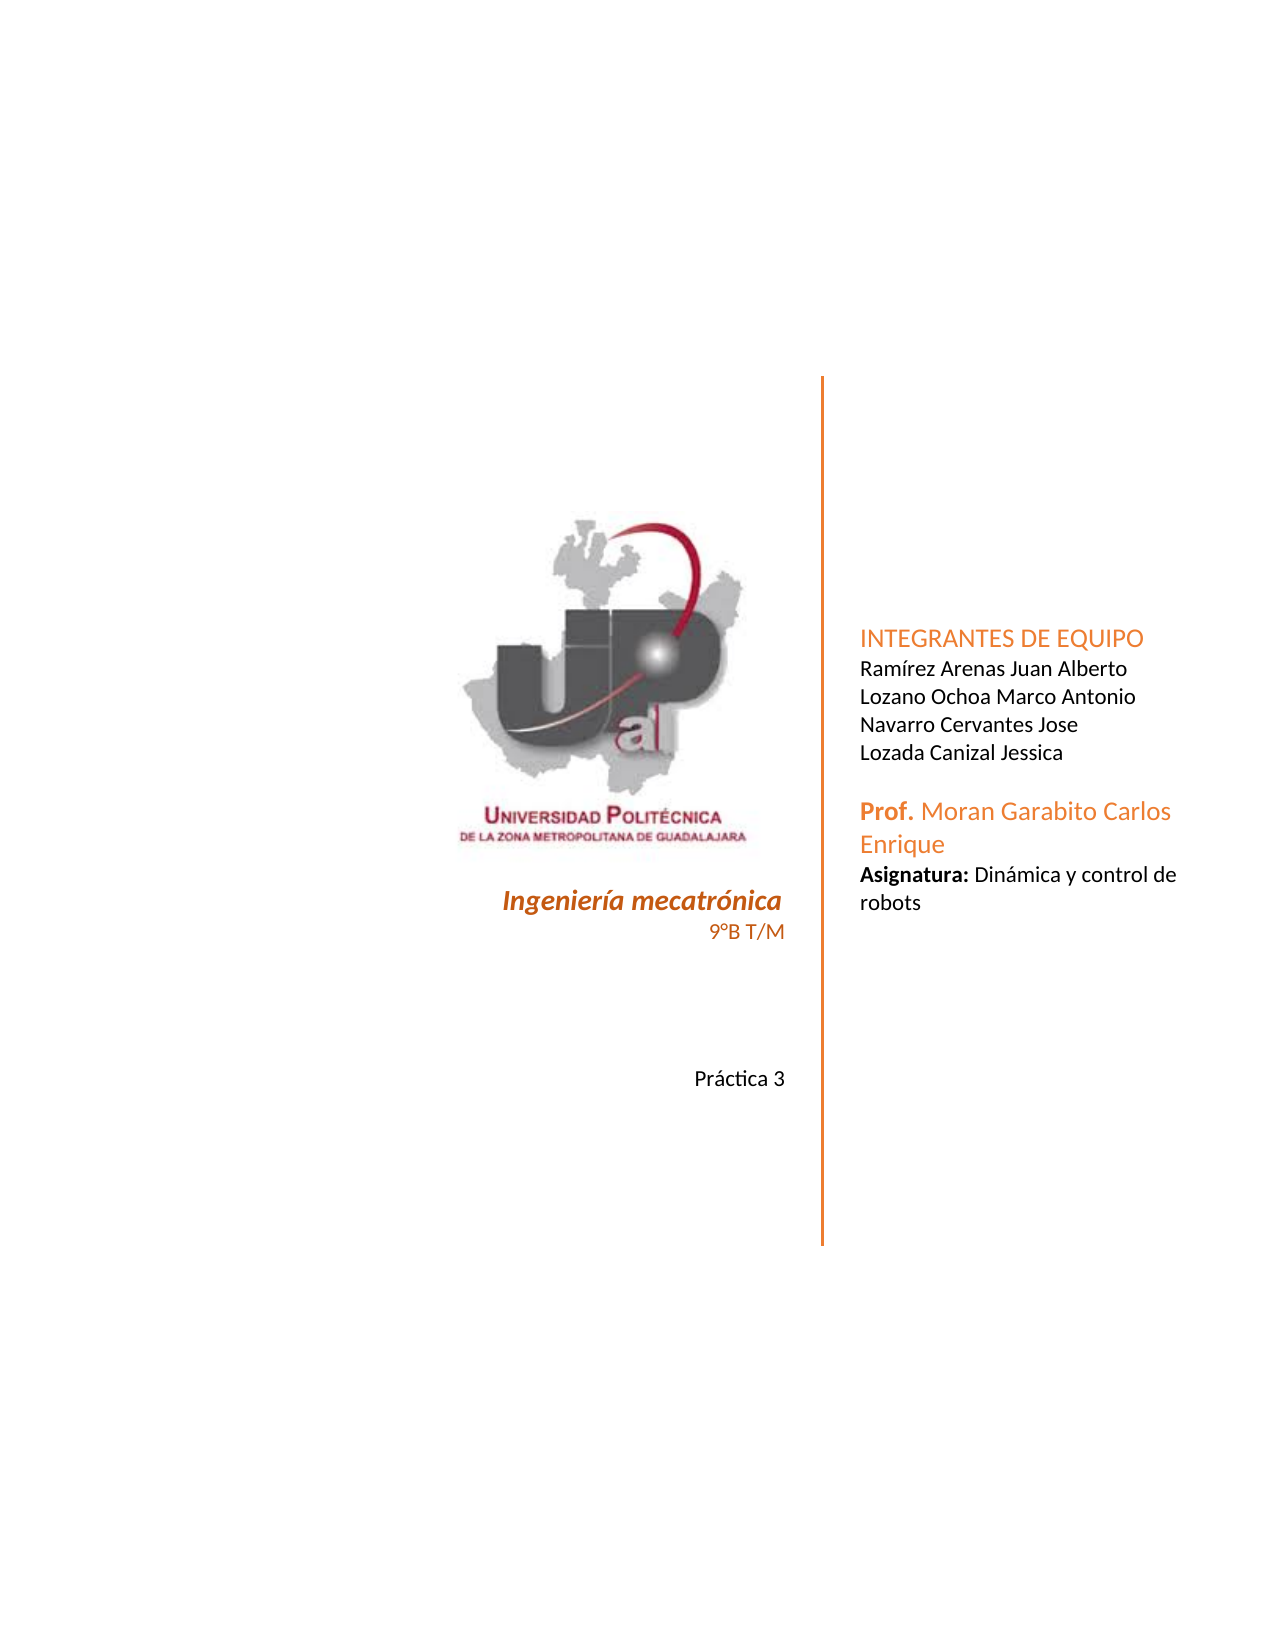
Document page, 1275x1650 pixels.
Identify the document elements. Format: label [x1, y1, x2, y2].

picture [433, 511, 785, 863]
